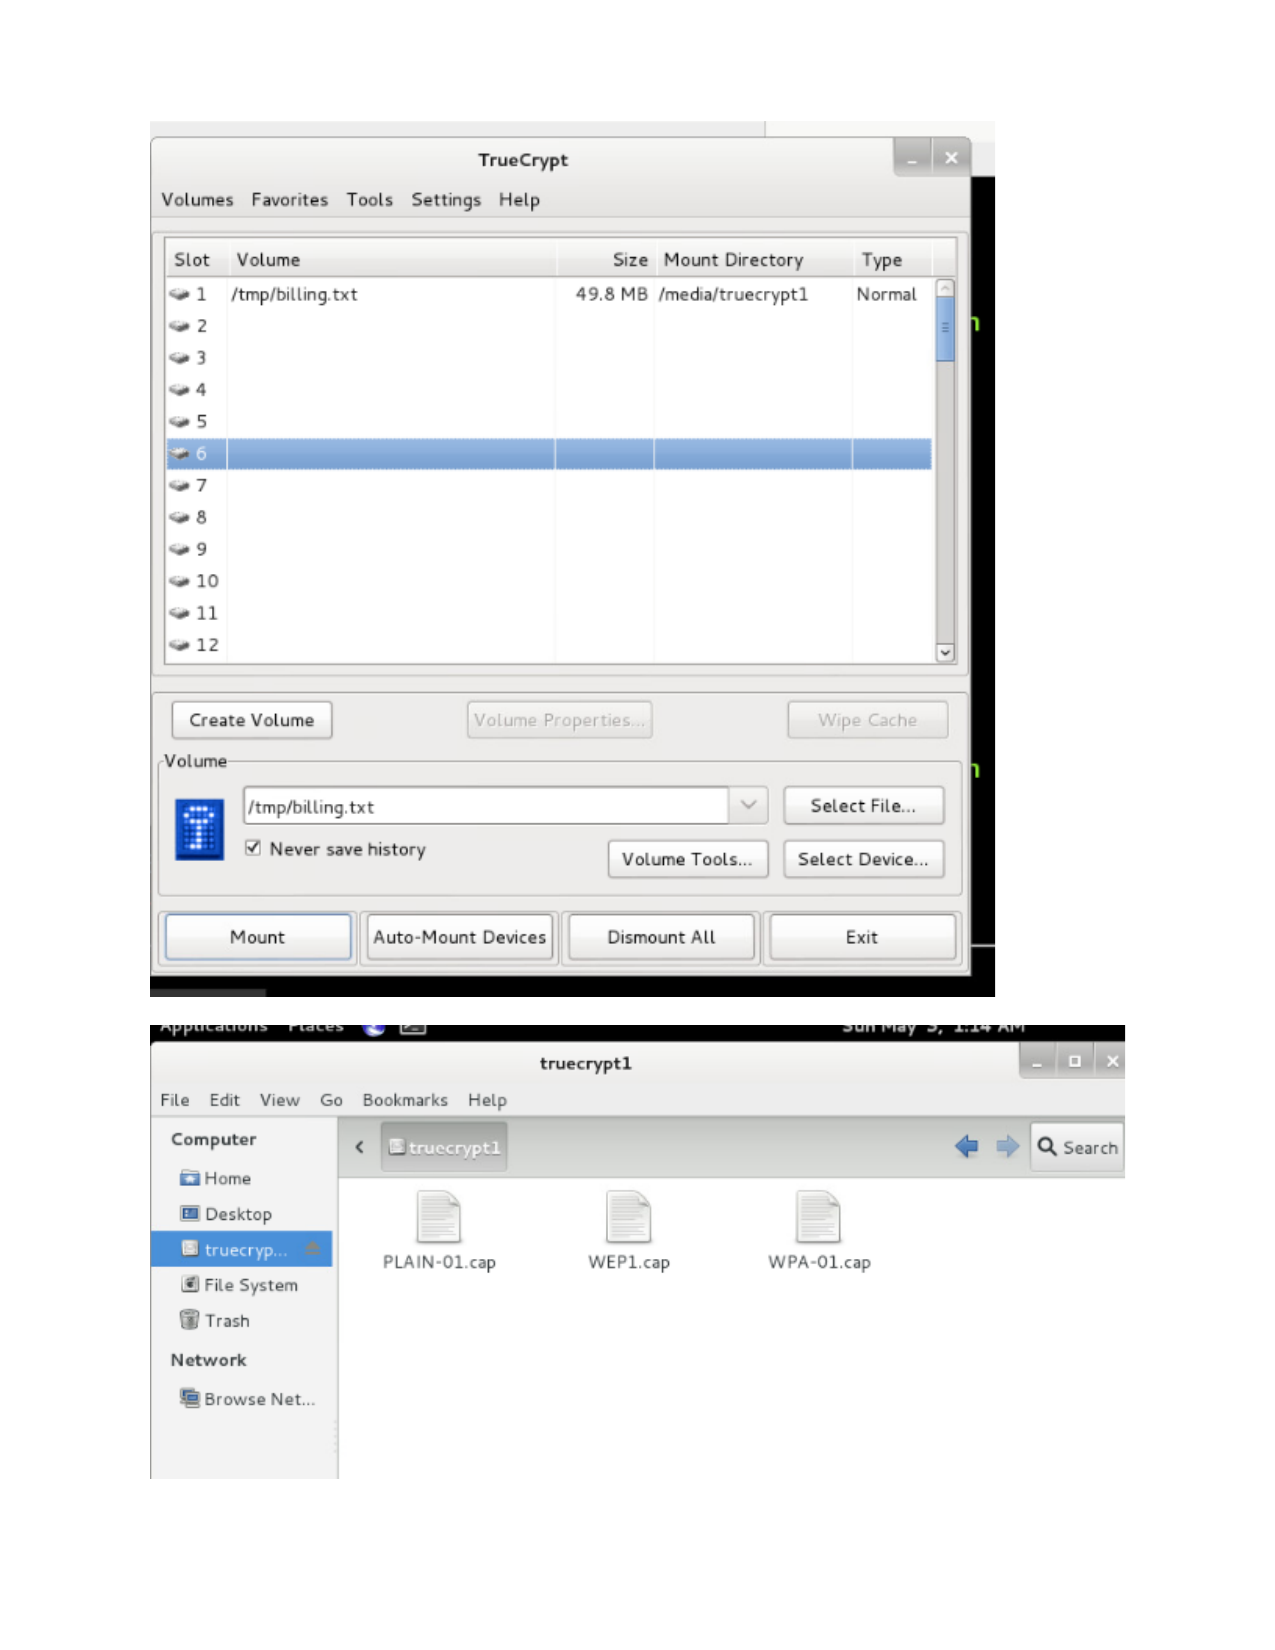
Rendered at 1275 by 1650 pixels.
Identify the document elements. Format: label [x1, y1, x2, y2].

picture [150, 1025, 1125, 1479]
picture [150, 121, 996, 997]
